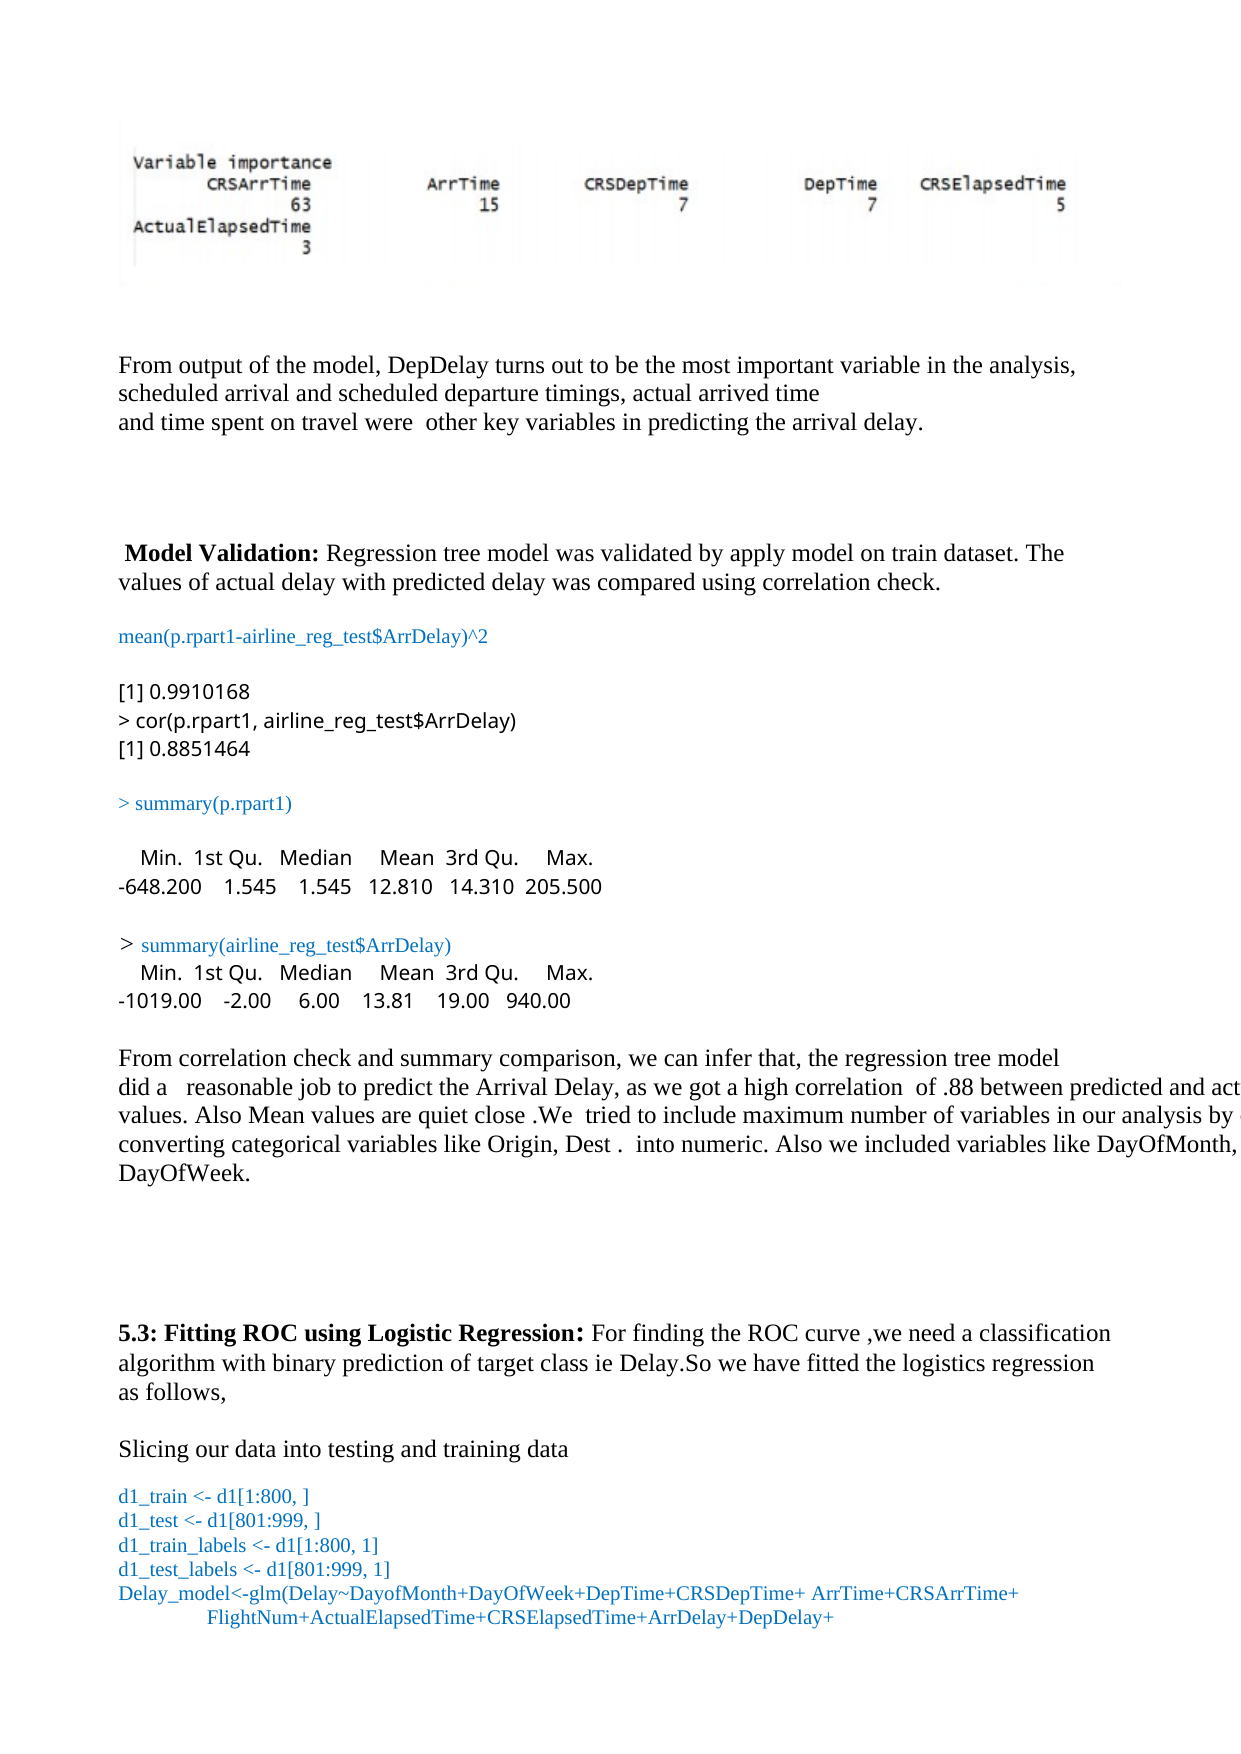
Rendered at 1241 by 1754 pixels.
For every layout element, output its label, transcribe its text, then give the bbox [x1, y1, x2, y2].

text 5.3: Fitting ROC using Logistic Regression: For finding the ROC curve ,we need a classification algorithm with binary prediction of target class ie Delay.So we have fitted the logistics regression as follows, [118, 1314, 1122, 1405]
text d1_test_labels <- d1[801:999, 1] [118, 1557, 1122, 1581]
table_cell [109, 118, 1240, 1199]
text d1_train_labels <- d1[1:800, 1] [118, 1532, 1122, 1557]
text d1_train <- d1[1:800, ] [118, 1484, 1122, 1508]
text FlightNum+ActualElapsedTime+CRSElapsedTime+ArrDelay+DepDelay+ [118, 1605, 1122, 1629]
picture [118, 118, 1123, 287]
text Slicing our data into testing and training data [118, 1434, 1122, 1463]
text d1_test <- d1[801:999, ] [118, 1508, 1122, 1532]
text Delay_model<-glm(Delay~DayofMonth+DayOfWeek+DepTime+CRSDepTime+ ArrTime+CRSArrTime+ [118, 1581, 1122, 1605]
